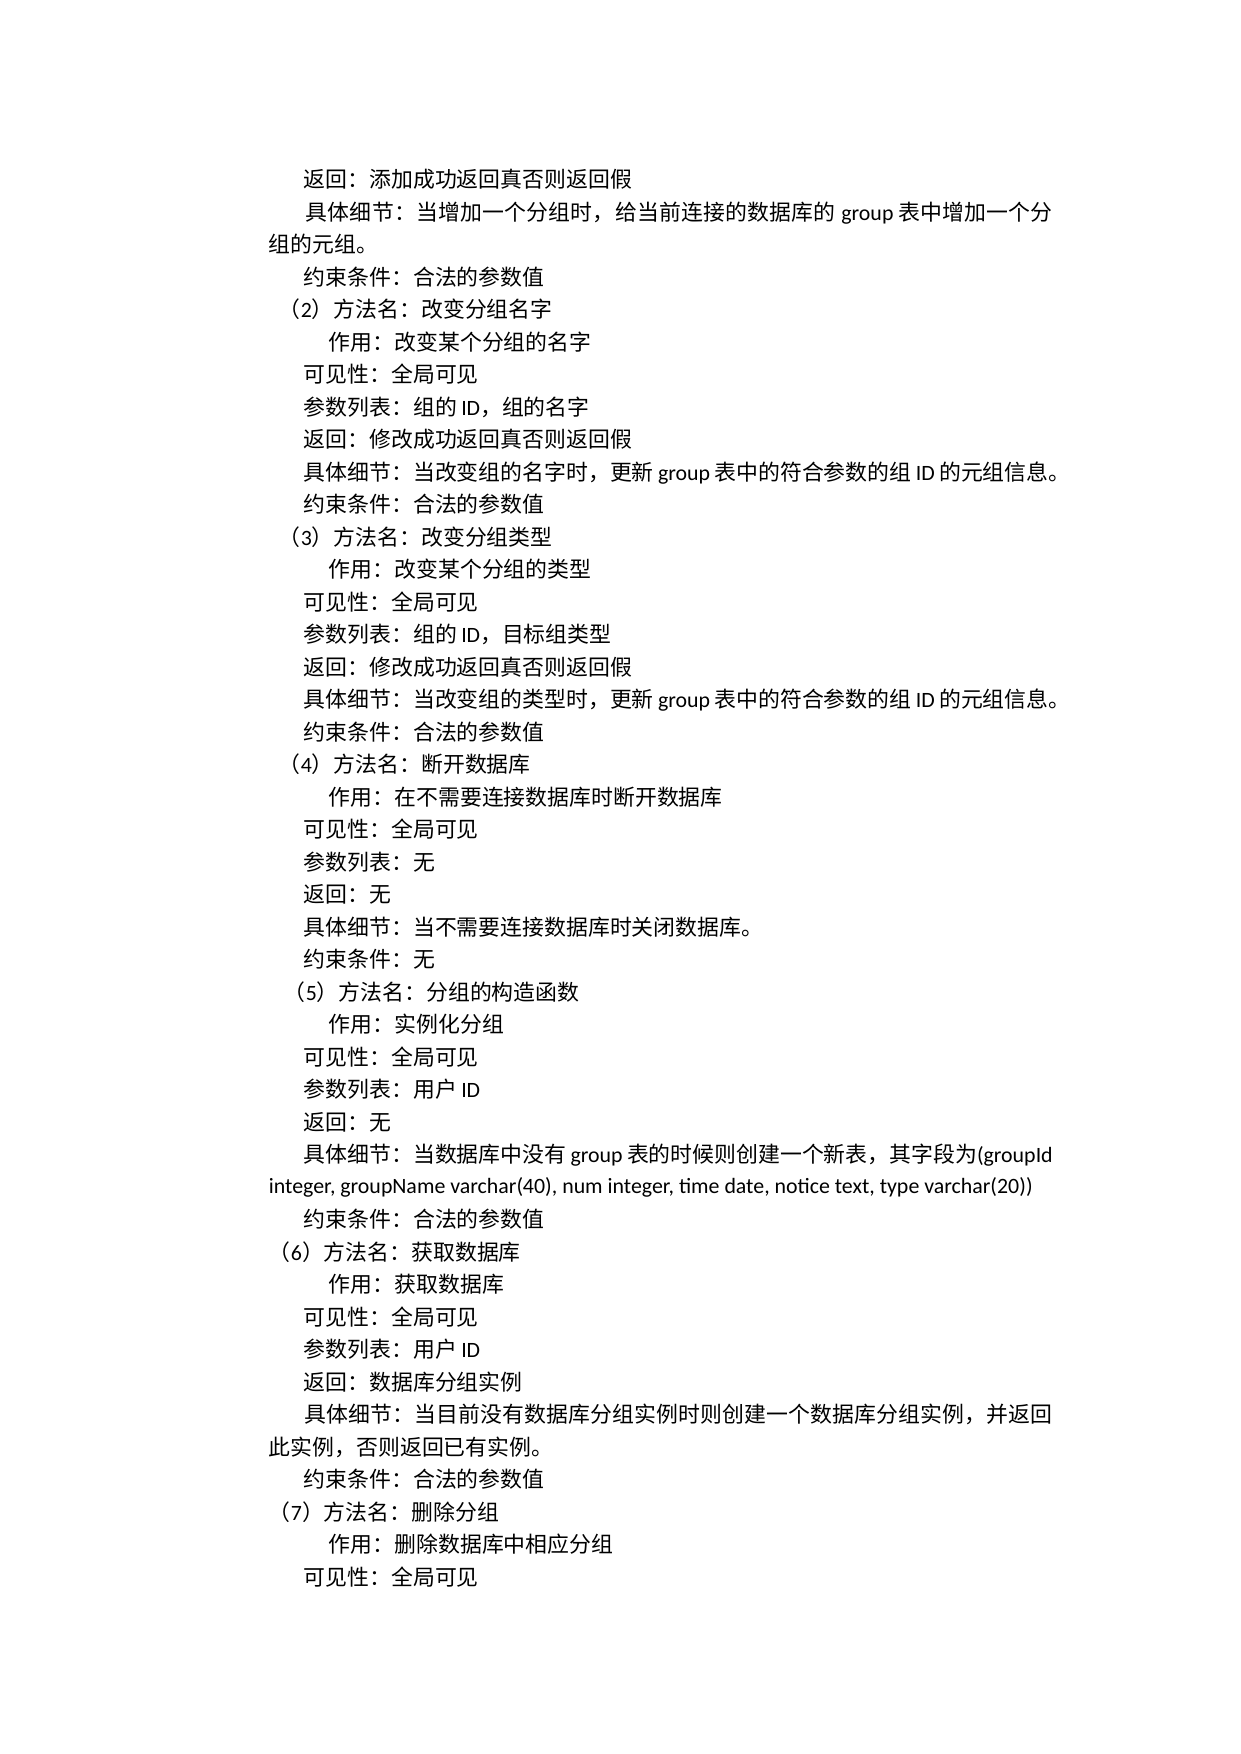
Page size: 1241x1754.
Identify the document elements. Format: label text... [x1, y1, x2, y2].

list 作用：改变某个分组的类型 [269, 552, 1053, 584]
list 作用：改变某个分组的名字 [269, 324, 1053, 357]
list 约束条件：合法的参数值 [269, 1202, 1053, 1234]
list 可见性：全局可见 [269, 1559, 1053, 1592]
list 具体细节：当不需要连接数据库时关闭数据库。 [269, 909, 1053, 942]
list 约束条件：合法的参数值 [269, 1462, 1053, 1494]
list 返回：无 [269, 1104, 1053, 1137]
list 可见性：全局可见 [269, 1039, 1053, 1072]
list 约束条件：合法的参数值 [269, 259, 1053, 292]
list 参数列表：无 [269, 844, 1053, 877]
list 作用：实例化分组 [269, 1007, 1053, 1039]
list 具体细节：当增加一个分组时，给当前连接的数据库的group表中增加一个分组的元组。 [269, 194, 1053, 259]
list 参数列表：组的ID，目标组类型 [269, 617, 1053, 649]
list 可见性：全局可见 [269, 584, 1053, 617]
list 参数列表：组的ID，组的名字 [269, 389, 1053, 422]
list （5）方法名：分组的构造函数 [269, 974, 1053, 1007]
list 可见性：全局可见 [269, 812, 1053, 844]
list 参数列表：用户ID [269, 1072, 1053, 1104]
list （7）方法名：删除分组 [269, 1494, 1053, 1527]
list 返回：无 [269, 877, 1053, 909]
list （4）方法名：断开数据库 [269, 747, 1053, 779]
list 返回：数据库分组实例 [269, 1364, 1053, 1397]
list 具体细节：当改变组的类型时，更新group表中的符合参数的组ID的元组信息。 [269, 682, 1053, 714]
list 约束条件：合法的参数值 [269, 487, 1053, 519]
list 约束条件：无 [269, 942, 1053, 974]
list 可见性：全局可见 [269, 1299, 1053, 1332]
list 具体细节：当改变组的名字时，更新group表中的符合参数的组ID的元组信息。 [269, 454, 1053, 487]
list 返回：修改成功返回真否则返回假 [269, 649, 1053, 682]
list 具体细节：当数据库中没有group表的时候则创建一个新表，其字段为(groupId integer, groupName varchar(40), num integer, time date, notice text, type varchar(20)) [269, 1137, 1053, 1202]
list 返回：添加成功返回真否则返回假 [269, 162, 1053, 194]
list 可见性：全局可见 [269, 357, 1053, 389]
list 作用：在不需要连接数据库时断开数据库 [269, 779, 1053, 812]
list （3）方法名：改变分组类型 [269, 519, 1053, 552]
list 具体细节：当目前没有数据库分组实例时则创建一个数据库分组实例，并返回此实例，否则返回已有实例。 [269, 1397, 1053, 1462]
list 参数列表：用户ID [269, 1332, 1053, 1364]
list 作用：删除数据库中相应分组 [269, 1527, 1053, 1559]
list （2）方法名：改变分组名字 [269, 292, 1053, 324]
list 返回：修改成功返回真否则返回假 [269, 422, 1053, 454]
list （6）方法名：获取数据库 [269, 1234, 1053, 1267]
list 约束条件：合法的参数值 [269, 714, 1053, 747]
list 作用：获取数据库 [269, 1267, 1053, 1299]
